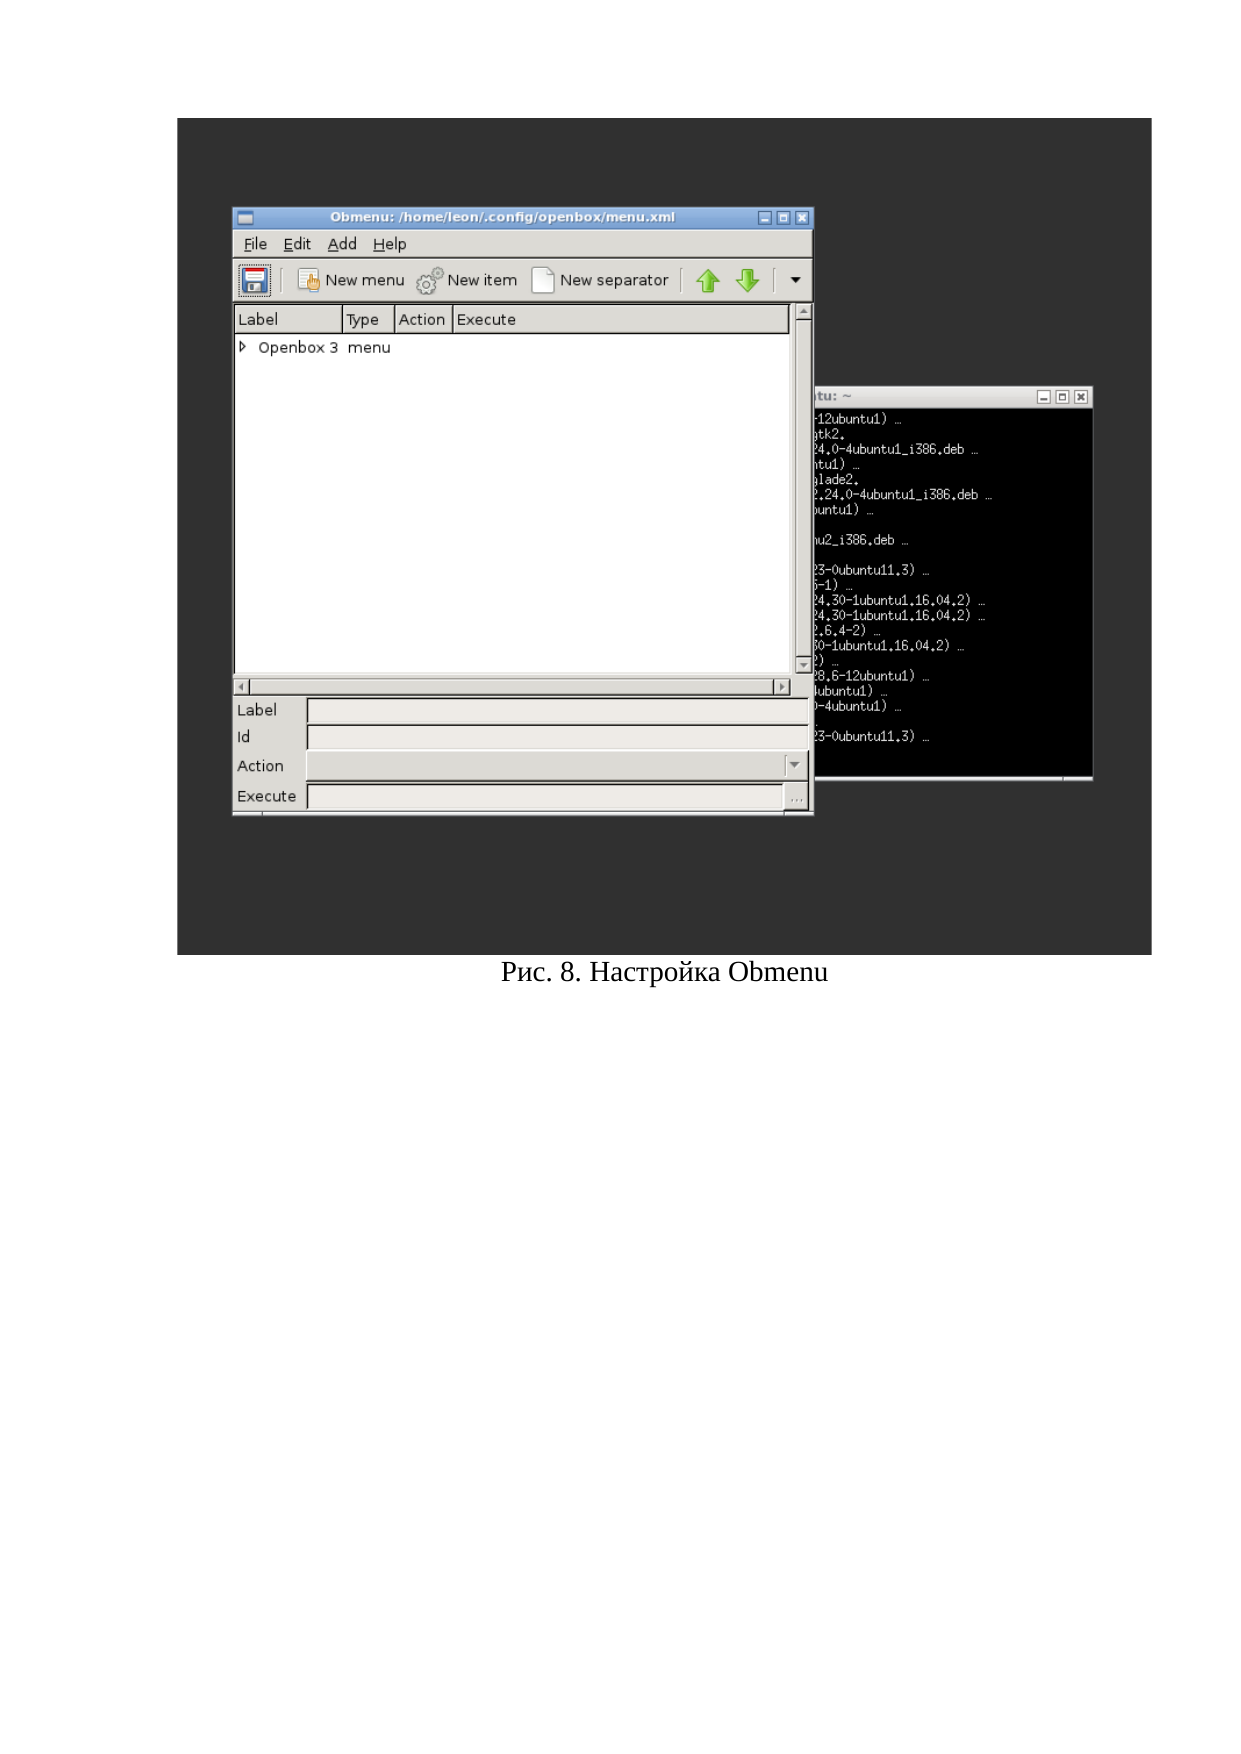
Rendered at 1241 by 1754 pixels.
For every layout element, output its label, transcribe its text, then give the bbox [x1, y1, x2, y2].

text Рис. 8. Настройка Obmenu [177, 955, 1152, 988]
picture [177, 118, 1152, 955]
